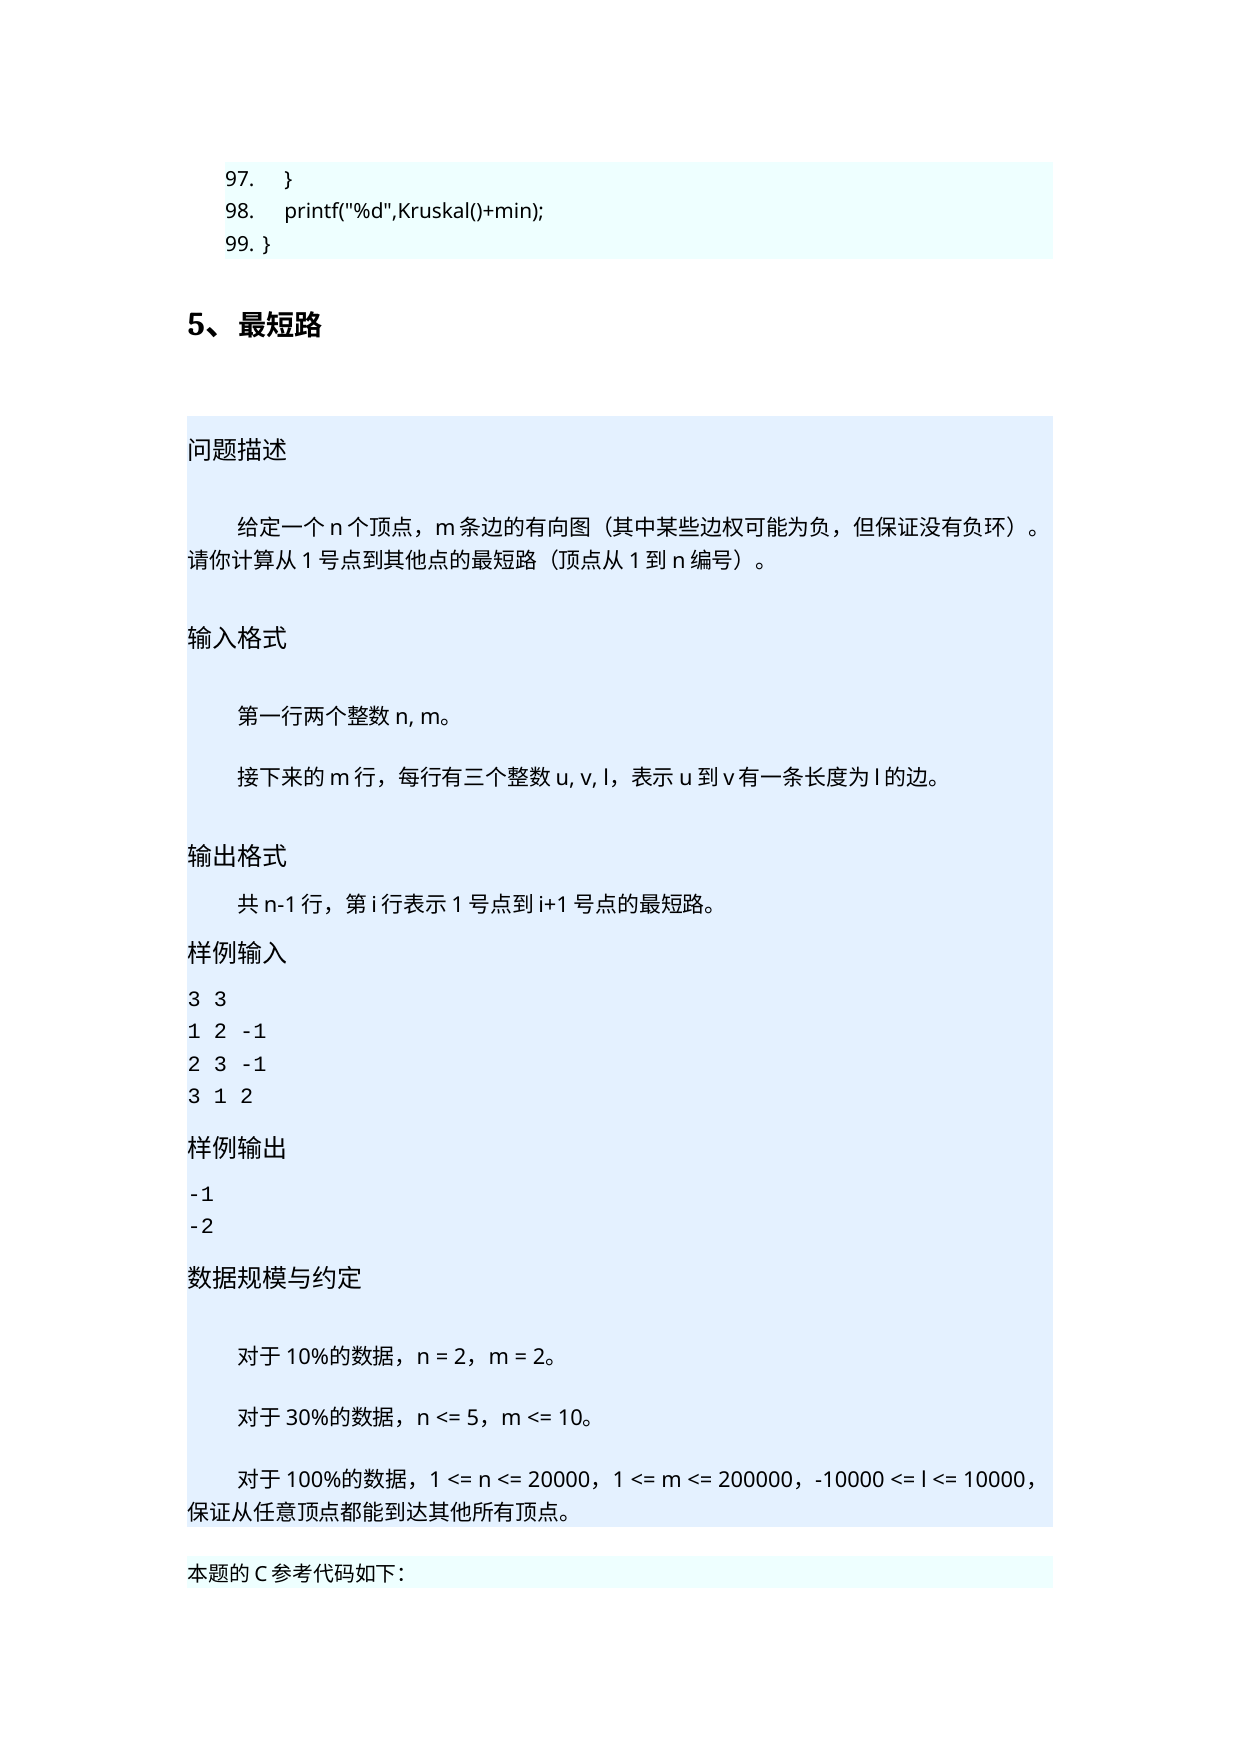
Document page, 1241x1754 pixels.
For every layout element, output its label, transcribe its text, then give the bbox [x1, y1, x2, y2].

text 样例输入 [187, 919, 1053, 984]
text 本题的C参考代码如下： [187, 1556, 1053, 1588]
text 输入格式 [187, 604, 1053, 669]
text 接下来的m行，每行有三个整数u, v, l，表示u到v有一条长度为l的边。 [187, 760, 1053, 792]
text -1 -2 [187, 1179, 1053, 1244]
text 共n-1行，第i行表示1号点到i+1号点的最短路。 [187, 887, 1053, 919]
text 样例输出 [187, 1114, 1053, 1179]
list } [225, 227, 1053, 259]
text 输出格式 [187, 822, 1053, 887]
list } [225, 162, 1053, 194]
text 3 3 1 2 -1 2 3 -1 3 1 2 [187, 984, 1053, 1114]
text 对于10%的数据，n = 2，m = 2。 [187, 1338, 1053, 1371]
text 对于30%的数据，n <= 5，m <= 10。 [187, 1400, 1053, 1432]
text 给定一个n个顶点，m条边的有向图（其中某些边权可能为负，但保证没有负环）。请你计算从1号点到其他点的最短路（顶点从1到n编号）。 [187, 510, 1053, 575]
text 对于100%的数据，1 <= n <= 20000，1 <= m <= 200000，-10000 <= l <= 10000，保证从任意顶点都能到达其他所有顶点。 [187, 1462, 1053, 1527]
text 问题描述 [187, 416, 1053, 481]
text 第一行两个整数n, m。 [187, 698, 1053, 731]
list printf("%d",Kruskal()+min); [225, 194, 1053, 227]
subtitle 5、最短路 [187, 289, 1053, 354]
text 数据规模与约定 [187, 1244, 1053, 1309]
